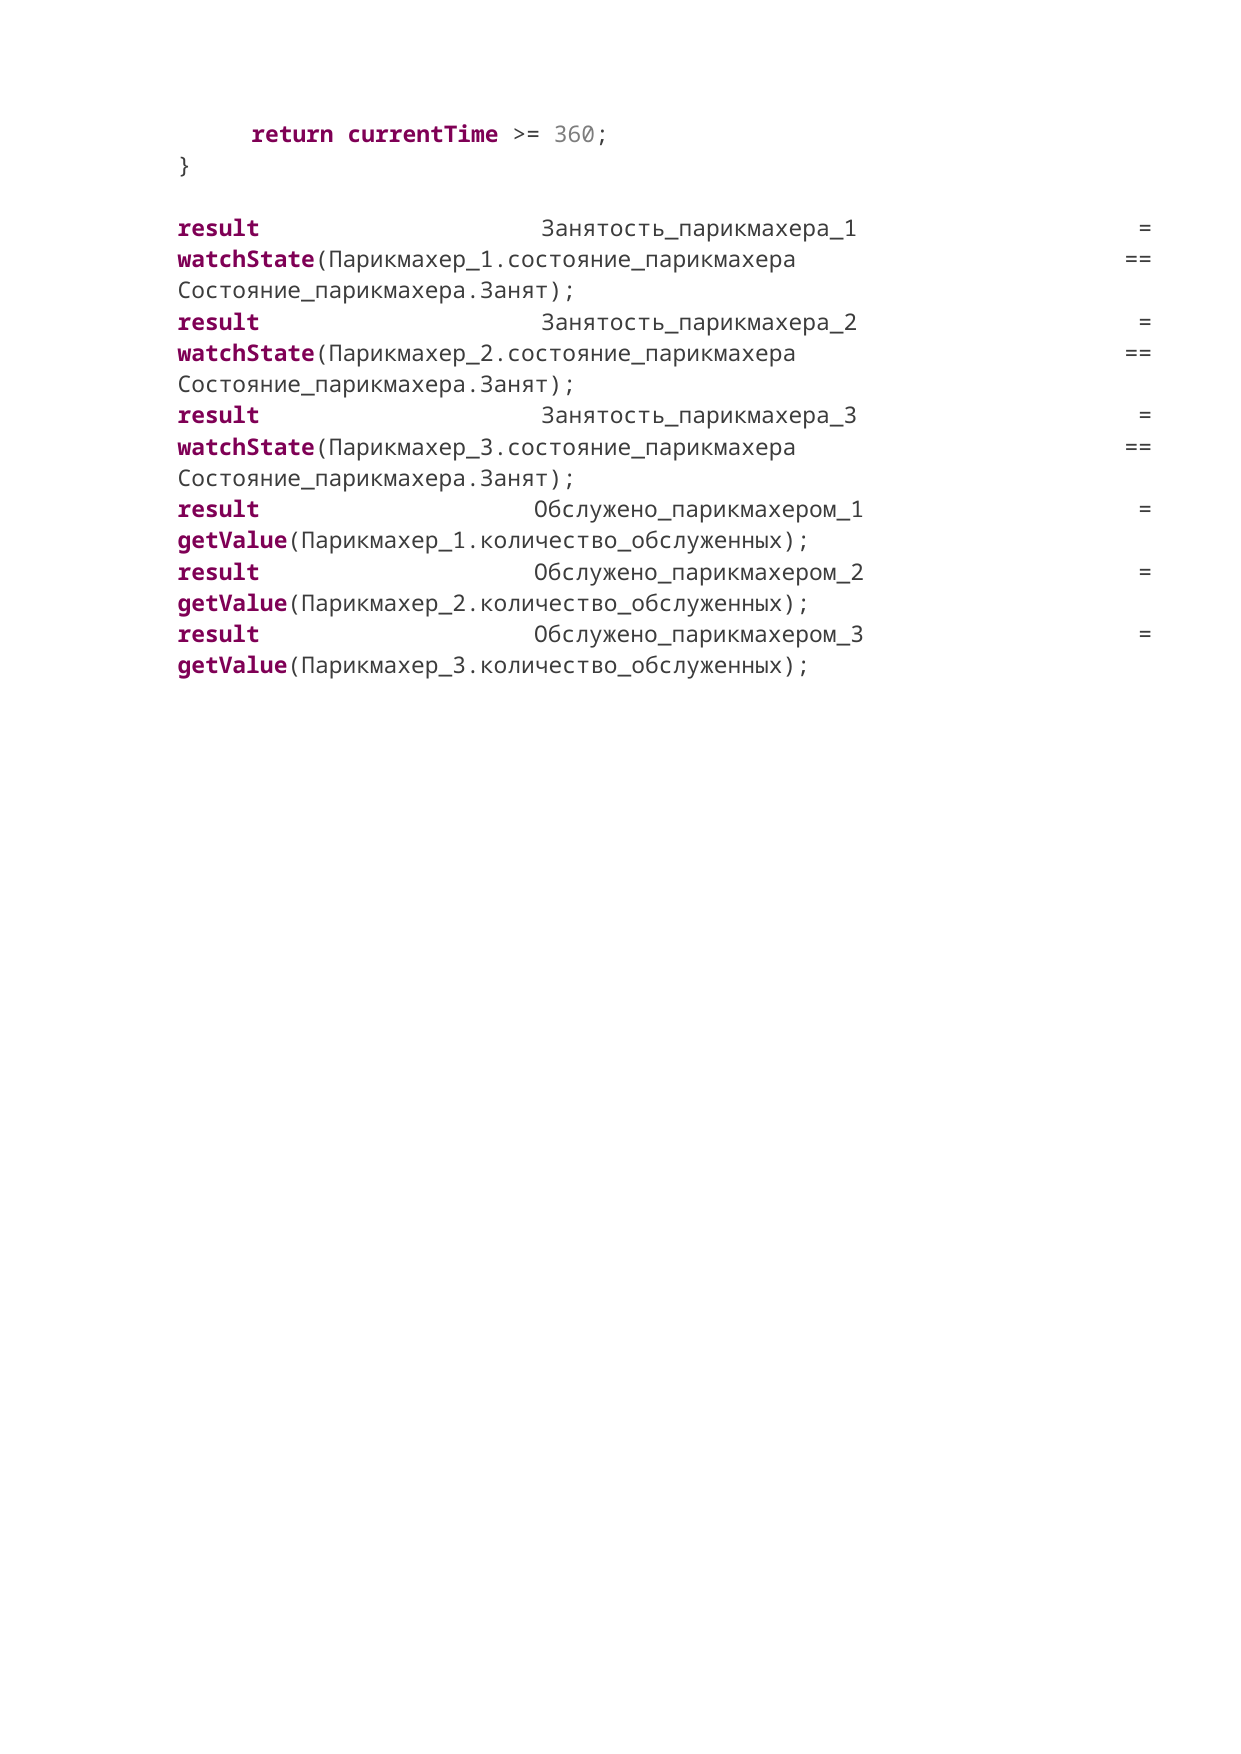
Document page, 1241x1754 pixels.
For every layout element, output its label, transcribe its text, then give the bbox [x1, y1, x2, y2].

text result Обслужено_парикмахером_3 = getValue(Парикмахер_3.количество_обслуженных); [177, 618, 1152, 681]
text return currentTime >= 360; [177, 118, 1152, 149]
text } [177, 149, 1152, 181]
text result Занятость_парикмахера_3 = watchState(Парикмахер_3.состояние_парикмахера == Состояние_парикмахера.Занят); [177, 399, 1152, 493]
text result Обслужено_парикмахером_1 = getValue(Парикмахер_1.количество_обслуженных); [177, 493, 1152, 556]
text result Занятость_парикмахера_2 = watchState(Парикмахер_2.состояние_парикмахера == Состояние_парикмахера.Занят); [177, 306, 1152, 399]
text result Занятость_парикмахера_1 = watchState(Парикмахер_1.состояние_парикмахера == Состояние_парикмахера.Занят); [177, 212, 1152, 306]
text result Обслужено_парикмахером_2 = getValue(Парикмахер_2.количество_обслуженных); [177, 556, 1152, 618]
